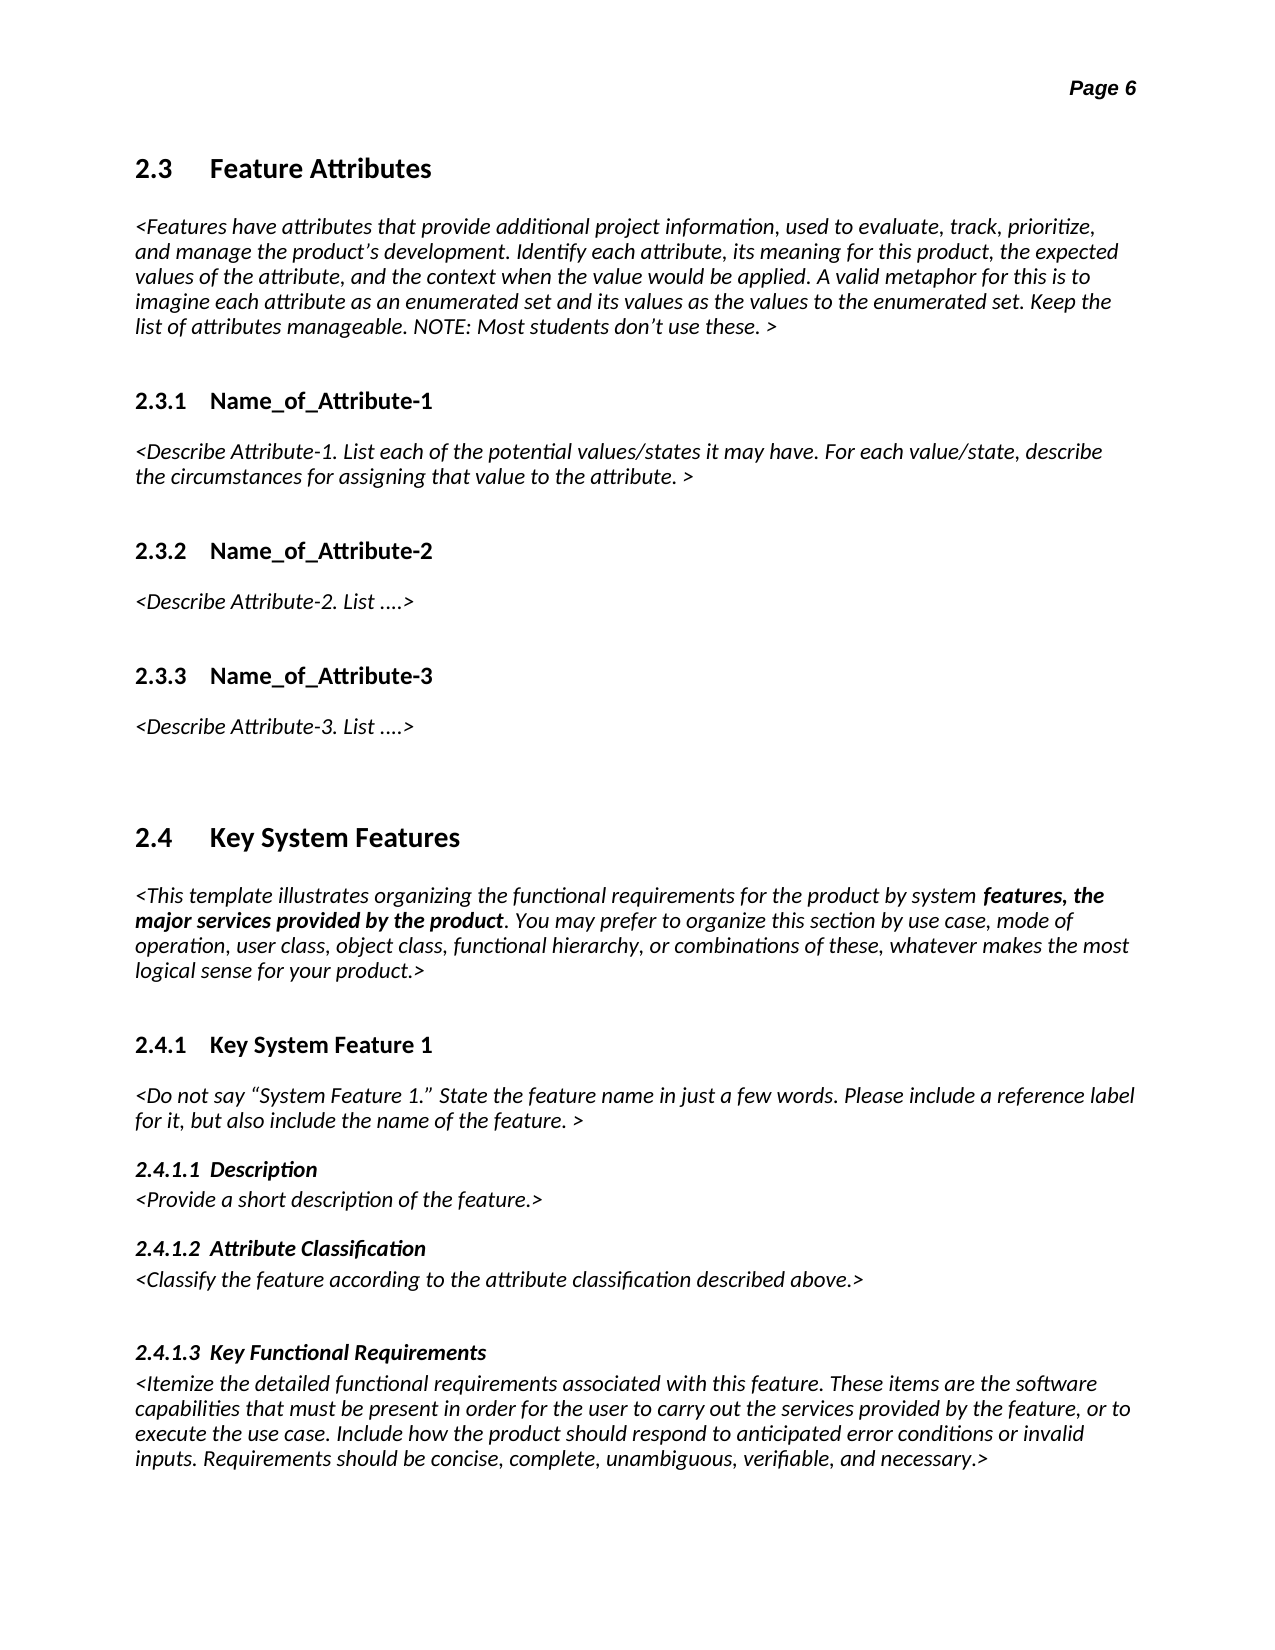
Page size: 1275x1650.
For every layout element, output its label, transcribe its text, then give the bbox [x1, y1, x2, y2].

text <Describe Attribute-2. List ....> [135, 590, 1140, 615]
text <Itemize the detailed functional requirements associated with this feature. These items are the software capabilities that must be present in order for the user to carry out the services provided by the feature, or to execute the use case. Include how the product should respond to anticipated error conditions or invalid inputs. Requirements should be concise, complete, unambiguous, verifiable, and necessary.> [135, 1371, 1140, 1471]
subtitle Name_of_Attribute-1 [135, 390, 1140, 415]
text <Do not say “System Feature 1.” State the feature name in just a few words. Please include a reference label for it, but also include the name of the feature. > [135, 1084, 1140, 1134]
text <Features have attributes that provide additional project information, used to evaluate, track, prioritize, and manage the product’s development. Identify each attribute, its meaning for this product, the expected values of the attribute, and the context when the value would be applied. A valid metaphor for this is to imagine each attribute as an enumerated set and its values as the values to the enumerated set. Keep the list of attributes manageable. NOTE: Most students don’t use these. > [135, 215, 1140, 340]
subtitle Attribute Classification [135, 1238, 1140, 1261]
subtitle Key Functional Requirements [135, 1342, 1140, 1365]
text <Describe Attribute-3. List ....> [135, 715, 1140, 740]
text <Classify the feature according to the attribute classification described above.> [135, 1267, 1140, 1292]
subtitle Description [135, 1159, 1140, 1182]
text <Describe Attribute-1. List each of the potential values/states it may have. For each value/state, describe the circumstances for assigning that value to the attribute. > [135, 440, 1140, 490]
subtitle Key System Feature 1 [135, 1034, 1140, 1059]
subtitle Name_of_Attribute-3 [135, 665, 1140, 690]
subtitle Key System Features [135, 819, 1140, 854]
text <Provide a short description of the feature.> [135, 1188, 1140, 1213]
text <This template illustrates organizing the functional requirements for the product by system features, the major services provided by the product. You may prefer to organize this section by use case, mode of operation, user class, object class, functional hierarchy, or combinations of these, whatever makes the most logical sense for your product.> [135, 884, 1140, 984]
subtitle Name_of_Attribute-2 [135, 540, 1140, 565]
subtitle Feature Attributes [135, 150, 1140, 186]
